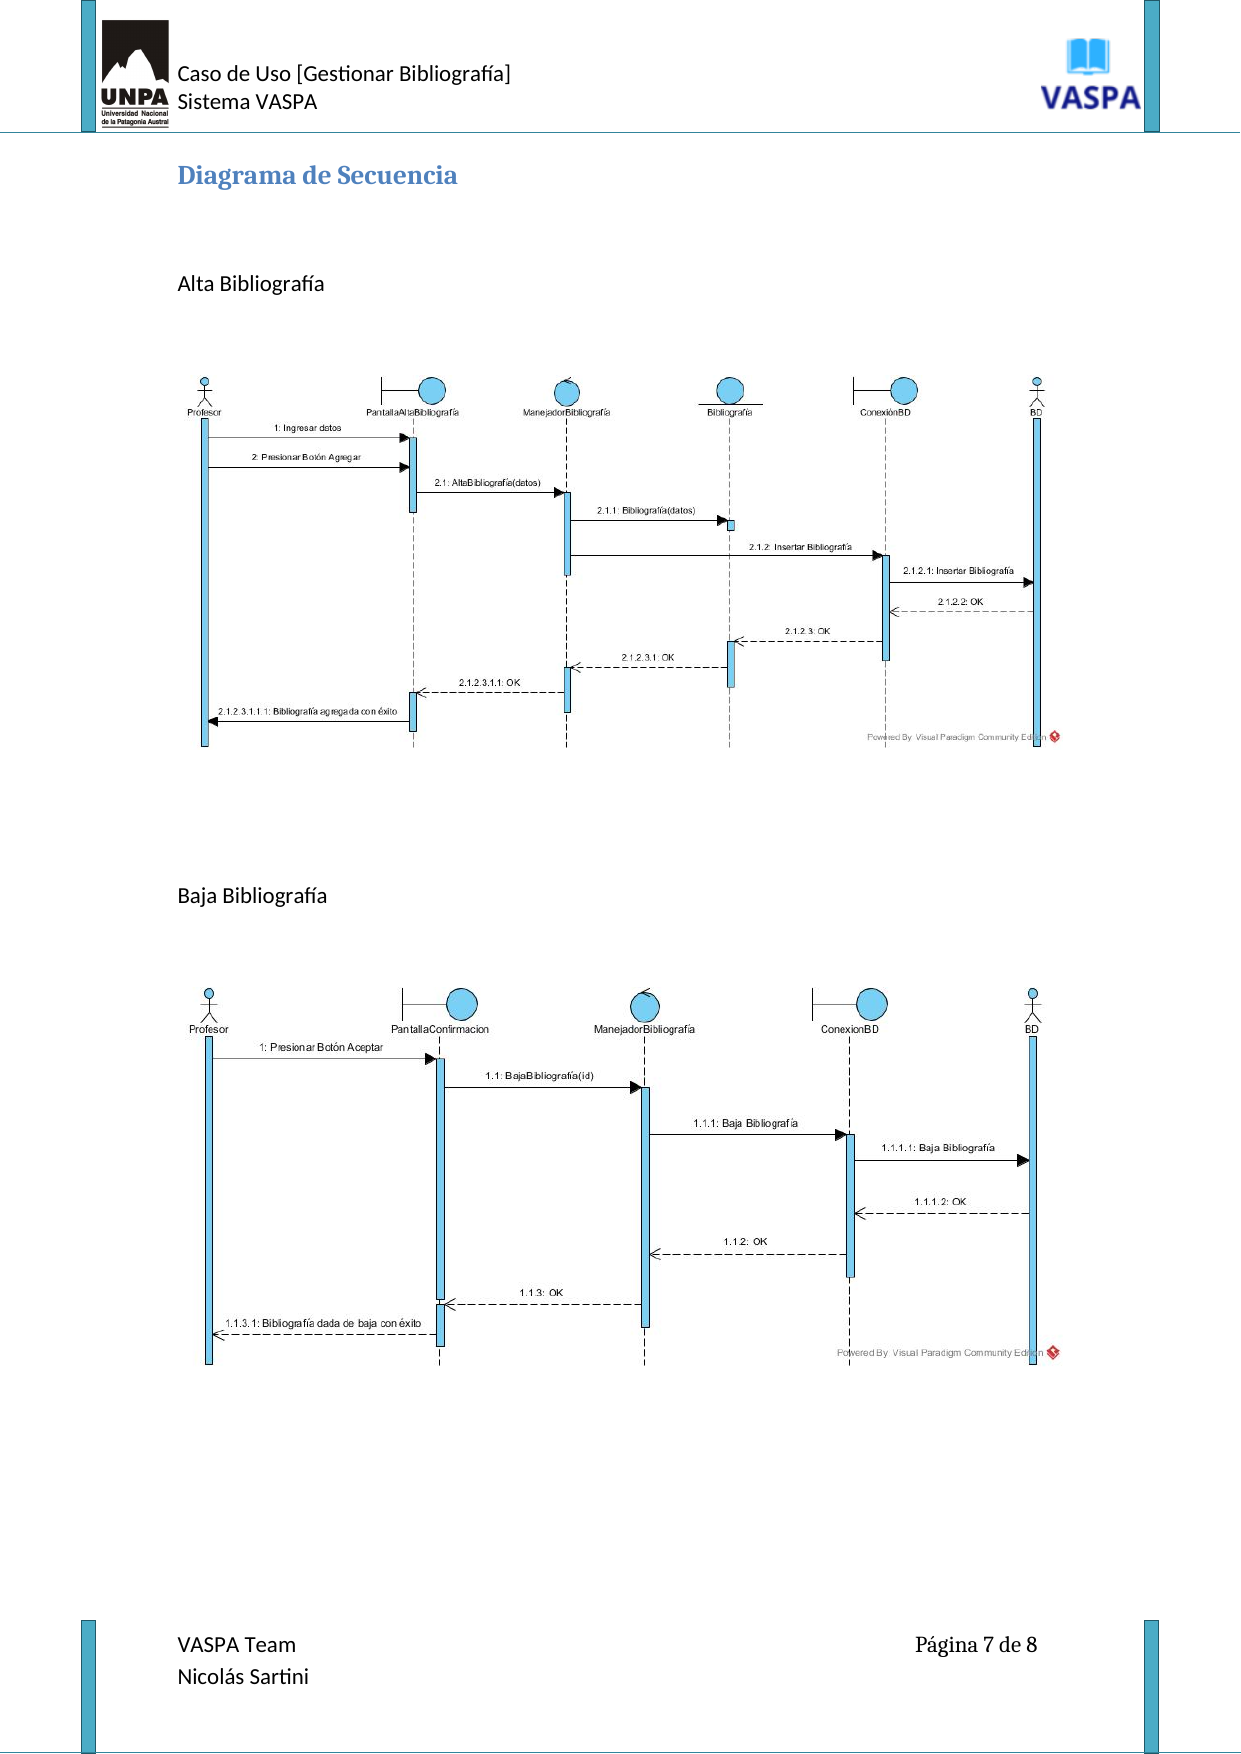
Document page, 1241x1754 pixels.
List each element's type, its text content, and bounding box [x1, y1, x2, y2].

text Diagrama de Secuencia [177, 160, 1063, 191]
picture [177, 987, 1063, 1368]
picture [100, 18, 170, 129]
text Alta Bibliografía [177, 269, 1063, 297]
picture [177, 375, 1063, 750]
text Baja Bibliografía [177, 881, 1063, 909]
picture [1036, 18, 1146, 129]
